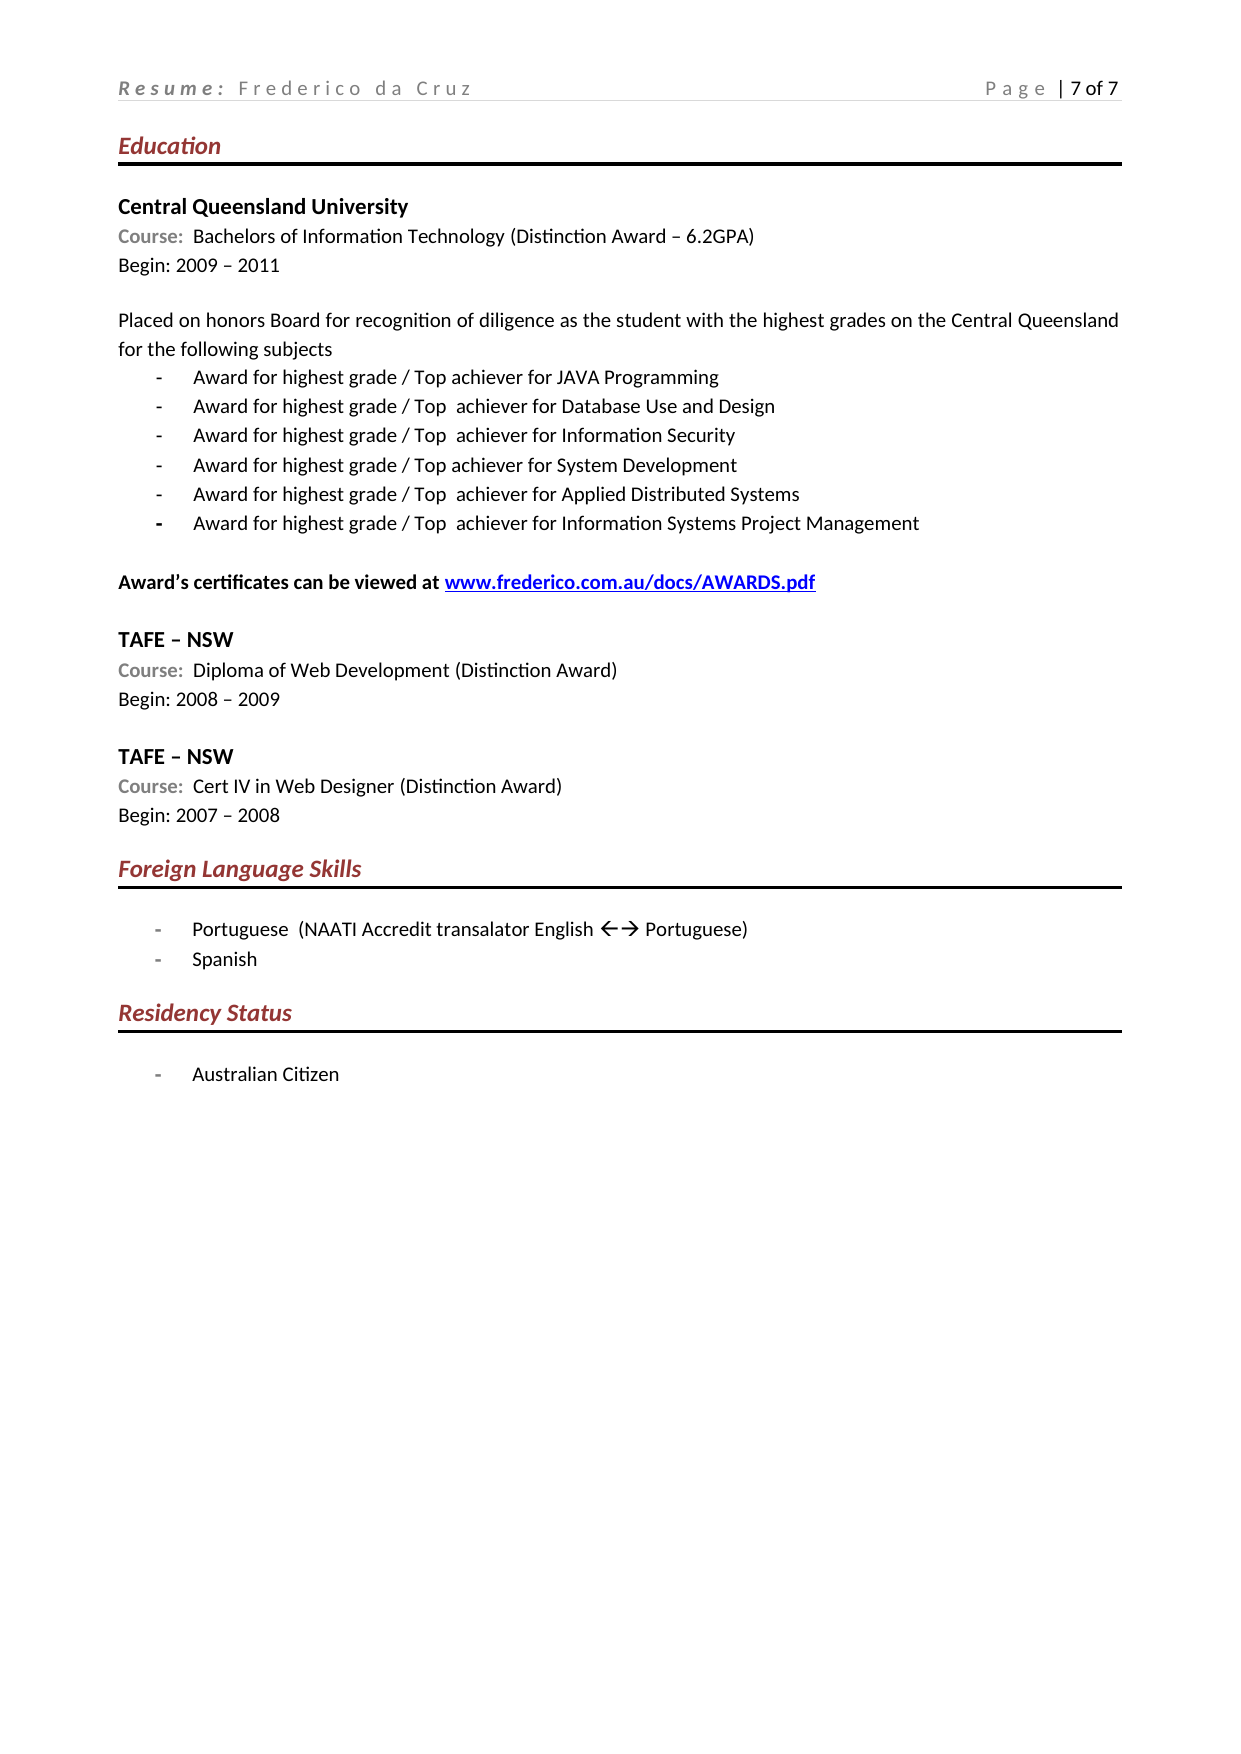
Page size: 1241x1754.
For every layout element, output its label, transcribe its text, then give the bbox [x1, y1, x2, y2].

text Placed on honors Board for recognition of diligence as the student with the highest grades on the Central Queensland for the following subjects [118, 303, 1122, 361]
text Begin: 2009 – 2011 [118, 249, 1122, 278]
text Begin: 2007 – 2008 [118, 799, 1122, 828]
list Award for highest grade / Top achiever for System Development [156, 449, 1122, 478]
text Central Queensland University [118, 191, 1122, 220]
list Portuguese (NAATI Accredit transalator English Portuguese) [154, 914, 1122, 943]
text Course: Diploma of Web Development (Distinction Award) [118, 653, 1122, 682]
list Award for highest grade / Top achiever for Information Systems Project Management [156, 507, 1122, 536]
text TAFE – NSW [118, 624, 1122, 653]
text Education [118, 130, 1122, 162]
list Australian Citizen [154, 1058, 1122, 1087]
text Course: Cert IV in Web Designer (Distinction Award) [118, 770, 1122, 799]
text Foreign Language Skills [118, 853, 1122, 886]
text TAFE – NSW [118, 741, 1122, 770]
text Residency Status [118, 997, 1122, 1030]
list Award for highest grade / Top achiever for Database Use and Design [156, 391, 1122, 420]
list Award for highest grade / Top achiever for Applied Distributed Systems [156, 478, 1122, 507]
text Begin: 2008 – 2009 [118, 682, 1122, 711]
list Award for highest grade / Top achiever for JAVA Programming [156, 361, 1122, 391]
text Award’s certificates can be viewed at www.frederico.com.au/docs/AWARDS.pdf [118, 566, 1122, 595]
list Spanish [154, 943, 1122, 972]
text Course: Bachelors of Information Technology (Distinction Award – 6.2GPA) [118, 220, 1122, 249]
list Award for highest grade / Top achiever for Information Security [156, 420, 1122, 449]
